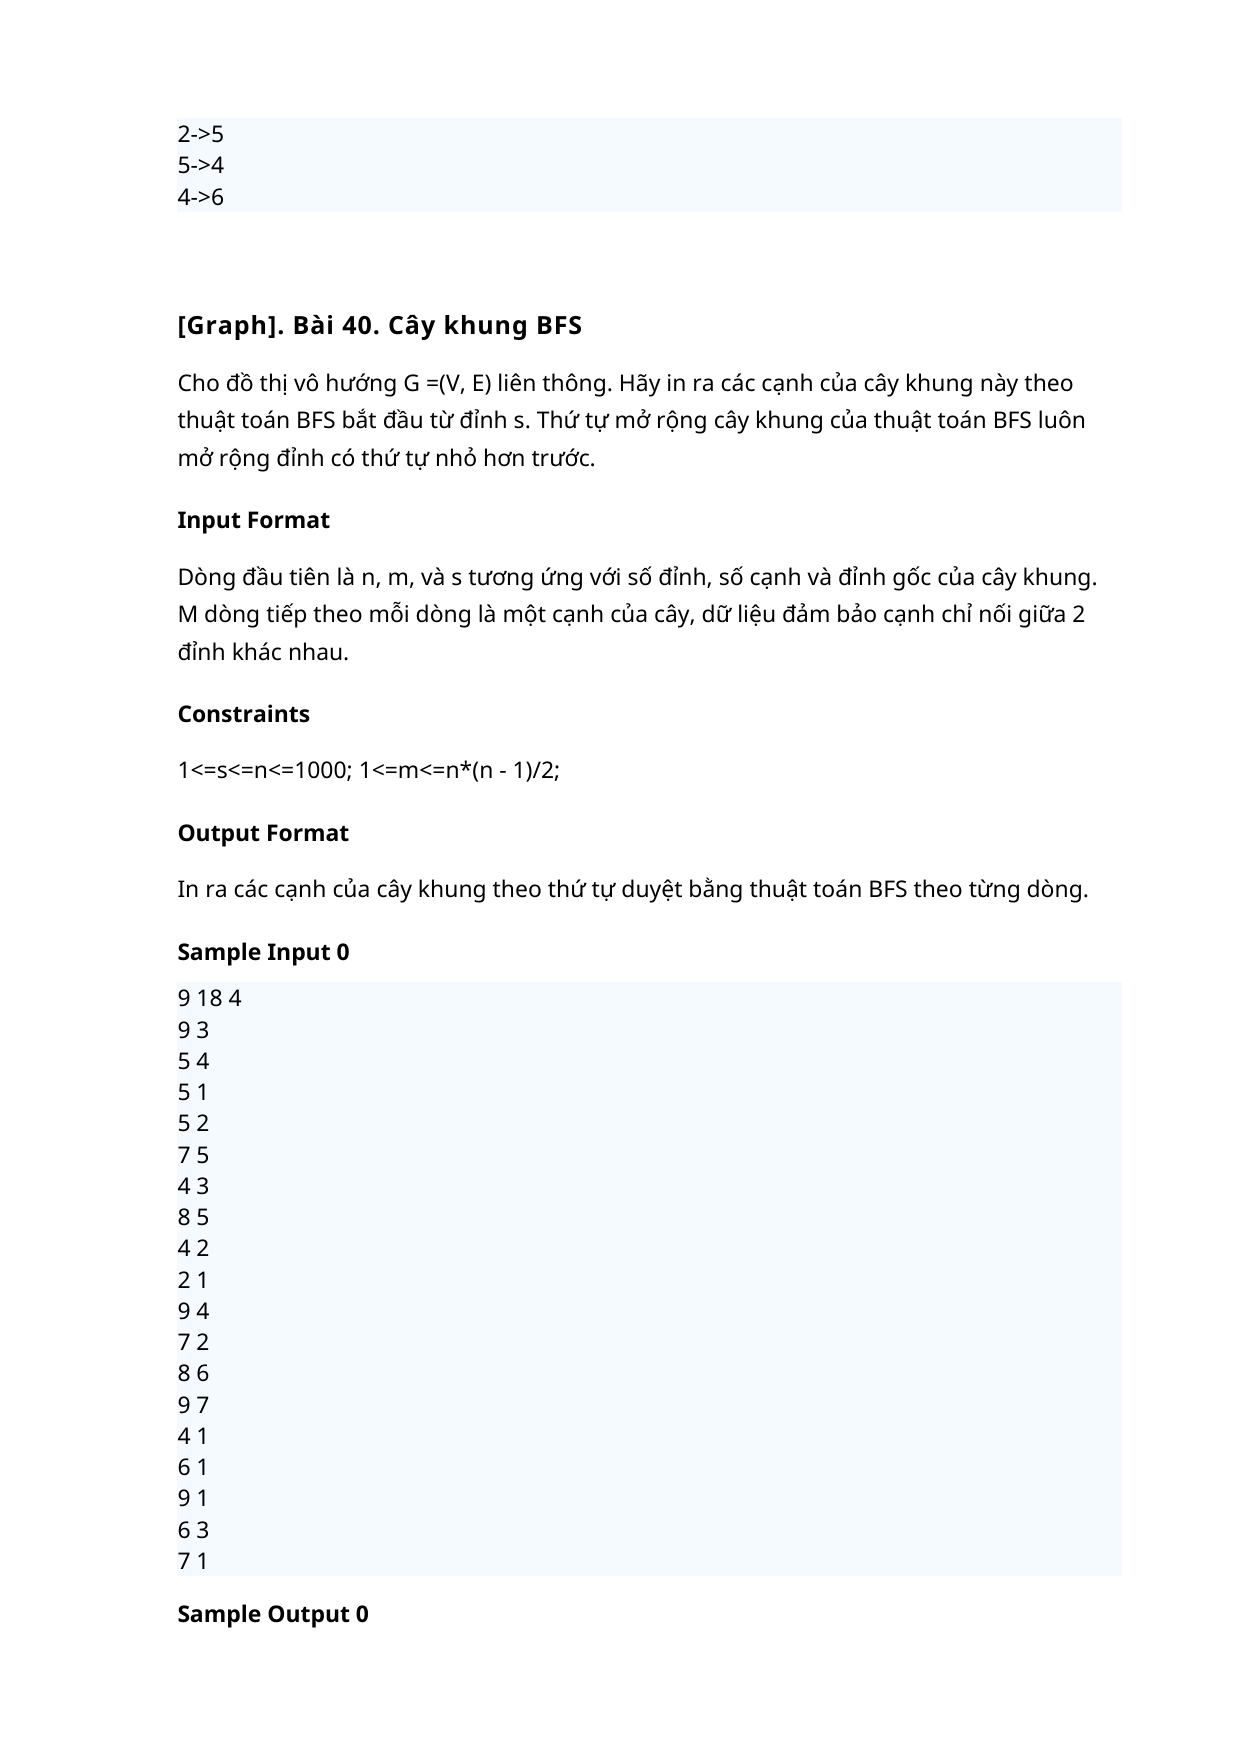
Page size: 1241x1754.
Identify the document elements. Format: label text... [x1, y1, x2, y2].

text Output Format [177, 811, 1122, 848]
text Input Format [177, 498, 1122, 536]
text 4 1 [177, 1420, 1122, 1451]
text 6 1 [177, 1451, 1122, 1482]
text 5 2 [177, 1107, 1122, 1139]
text 7 5 [177, 1139, 1122, 1170]
text 5->4 [177, 149, 1122, 181]
text 2->5 [177, 118, 1122, 149]
text 9 4 [177, 1295, 1122, 1326]
text 7 2 [177, 1326, 1122, 1357]
text 5 1 [177, 1076, 1122, 1107]
text 9 3 [177, 1014, 1122, 1045]
text 8 6 [177, 1357, 1122, 1389]
text Constraints [177, 692, 1122, 729]
text 9 18 4 [177, 982, 1122, 1014]
text Sample Input 0 [177, 929, 1122, 967]
text 9 7 [177, 1389, 1122, 1420]
text Dòng đầu tiên là n, m, và s tương ứng với số đỉnh, số cạnh và đỉnh gốc của cây khung. M dòng tiếp theo mỗi dòng là một cạnh của cây, dữ liệu đảm bảo cạnh chỉ nối giữa 2 đỉnh khác nhau. [177, 554, 1122, 667]
text 8 5 [177, 1201, 1122, 1232]
text 7 1 [177, 1545, 1122, 1576]
text 4 3 [177, 1170, 1122, 1201]
text Sample Output 0 [177, 1592, 1122, 1629]
text [Graph]. Bài 40. Cây khung BFS [177, 308, 1122, 342]
text In ra các cạnh của cây khung theo thứ tự duyệt bằng thuật toán BFS theo từng dòng. [177, 867, 1122, 904]
text 9 1 [177, 1482, 1122, 1514]
text 1<=s<=n<=1000; 1<=m<=n*(n - 1)/2; [177, 748, 1122, 786]
text 5 4 [177, 1045, 1122, 1076]
text 4 2 [177, 1232, 1122, 1264]
text 2 1 [177, 1264, 1122, 1295]
text 6 3 [177, 1514, 1122, 1545]
text Cho đồ thị vô hướng G =(V, E) liên thông. Hãy in ra các cạnh của cây khung này theo thuật toán BFS bắt đầu từ đỉnh s. Thứ tự mở rộng cây khung của thuật toán BFS luôn mở rộng đỉnh có thứ tự nhỏ hơn trước. [177, 361, 1122, 473]
text 4->6 [177, 181, 1122, 212]
